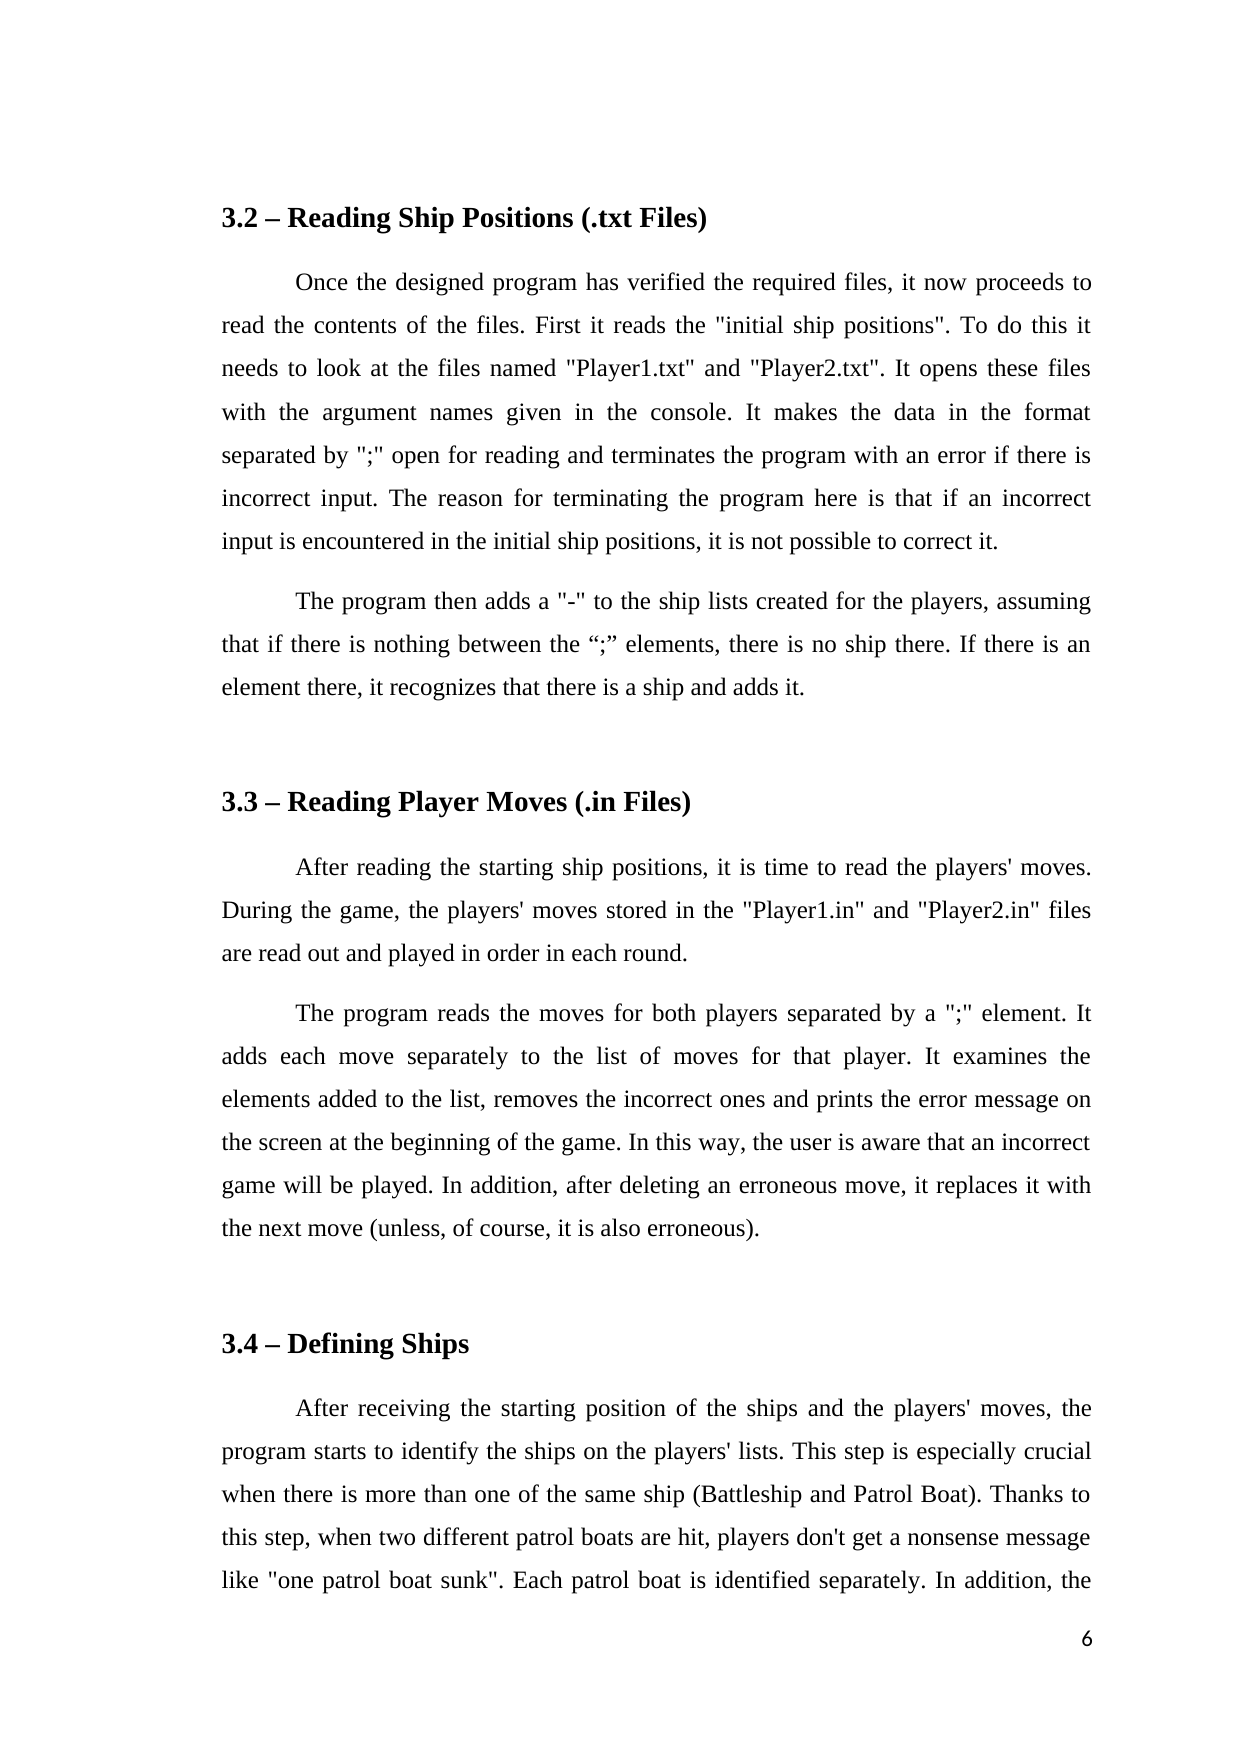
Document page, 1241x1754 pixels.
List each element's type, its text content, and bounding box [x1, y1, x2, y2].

text 3.3 – Reading Player Moves (.in Files) [221, 784, 1093, 818]
text 3.4 – Defining Ships [221, 1326, 1093, 1359]
text 3.2 – Reading Ship Positions (.txt Files) [221, 200, 1093, 234]
text The program then adds a "-" to the ship lists created for the players, assuming that if there is nothing between the “;” elements, there is no ship there. If there is an element there, it recognizes that there is a ship and adds it. [221, 586, 1093, 701]
text After reading the starting ship positions, it is time to read the players' moves. During the game, the players' moves stored in the "Player1.in" and "Player2.in" files are read out and played in order in each round. [221, 852, 1093, 967]
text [221, 1393, 1093, 1594]
text Once the designed program has verified the required files, it now proceeds to read the contents of the files. First it reads the "initial ship positions". To do this it needs to look at the files named "Player1.txt" and "Player2.txt". It opens these files with the argument names given in the console. It makes the data in the format separated by ";" open for reading and terminates the program with an error if there is incorrect input. The reason for terminating the program here is that if an incorrect input is encountered in the initial ship positions, it is not possible to correct it. [221, 267, 1093, 555]
text The program reads the moves for both players separated by a ";" element. It adds each move separately to the list of moves for that player. It examines the elements added to the list, removes the incorrect ones and prints the error message on the screen at the beginning of the game. In this way, the user is aware that an incorrect game will be played. In addition, after deleting an erroneous move, it replaces it with the next move (unless, of course, it is also erroneous). [221, 998, 1093, 1242]
